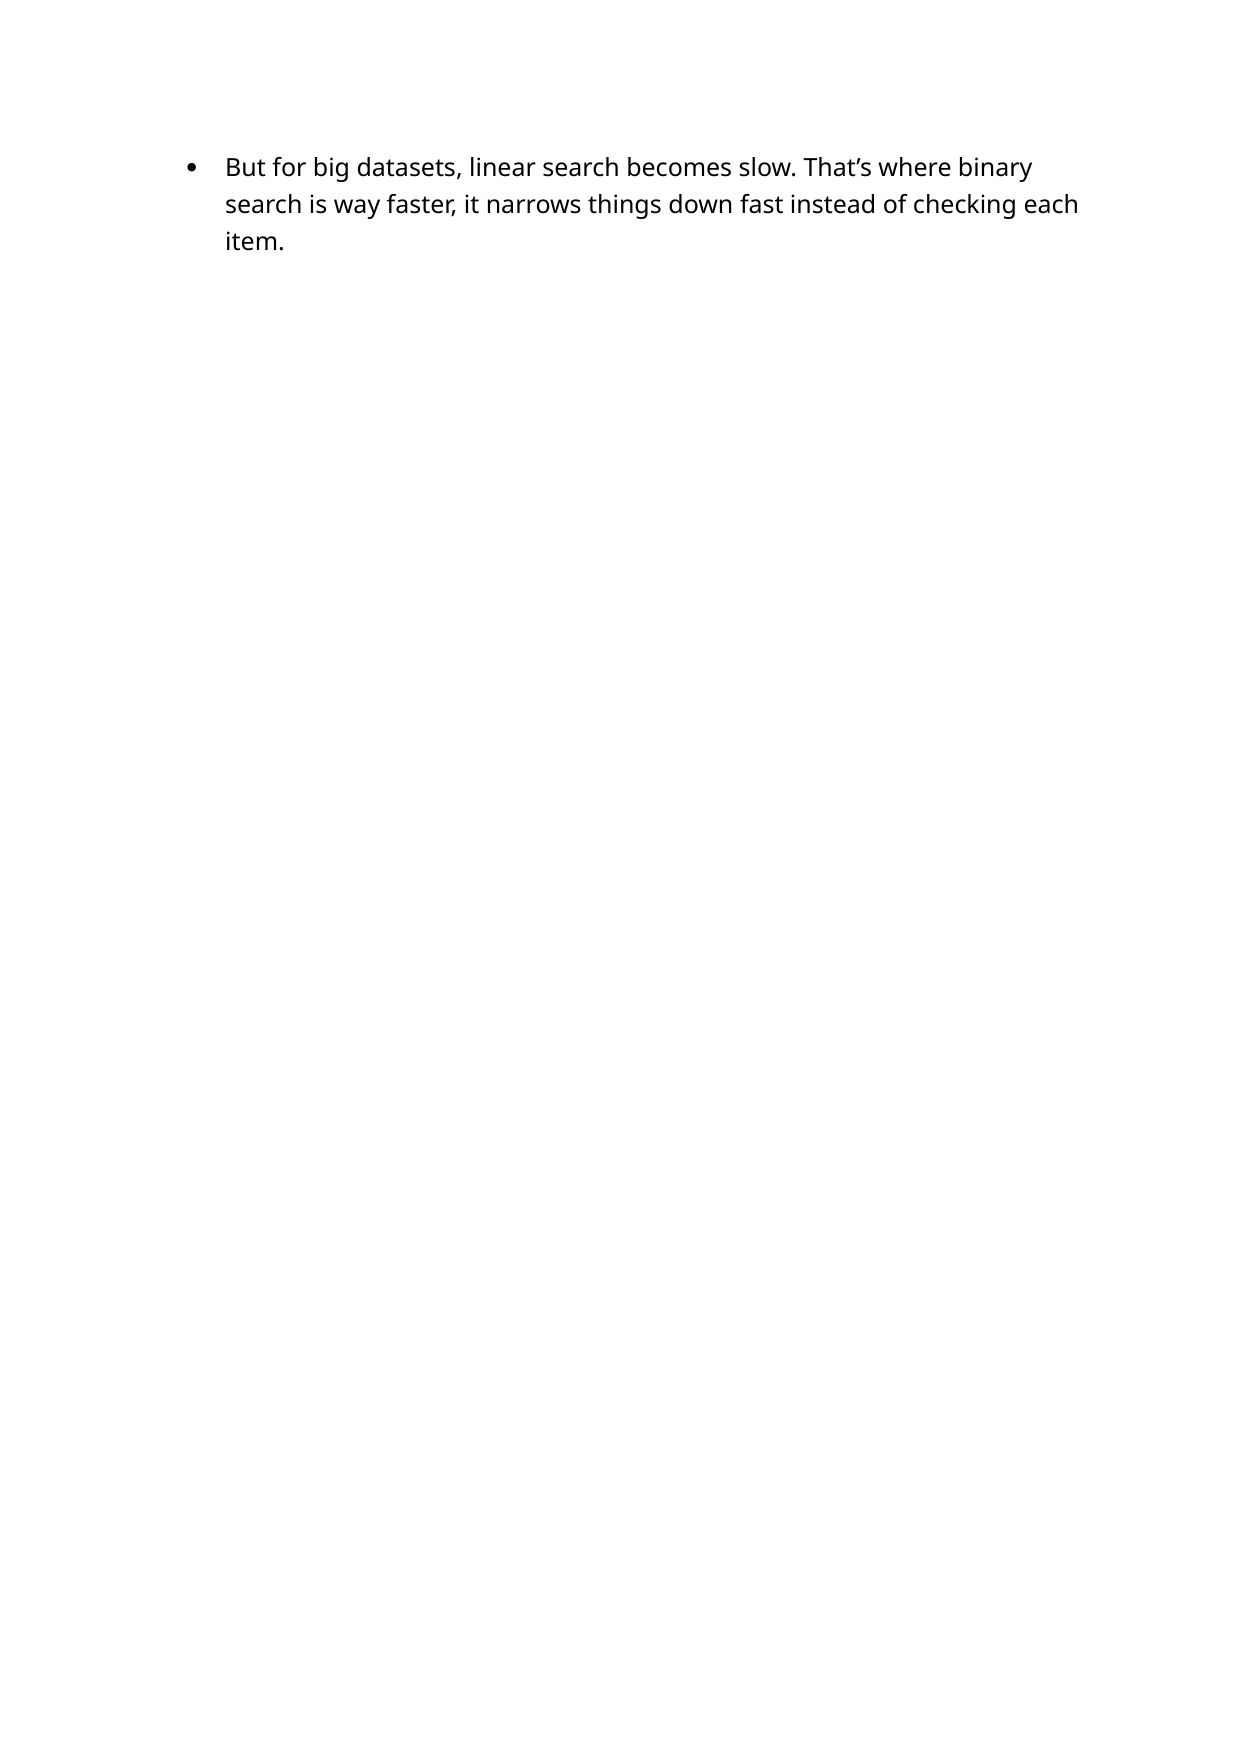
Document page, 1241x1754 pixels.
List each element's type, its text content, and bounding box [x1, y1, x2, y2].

list But for big datasets, linear search becomes slow. That’s where binary search is way faster, it narrows things down fast instead of checking each item. [187, 150, 1090, 258]
